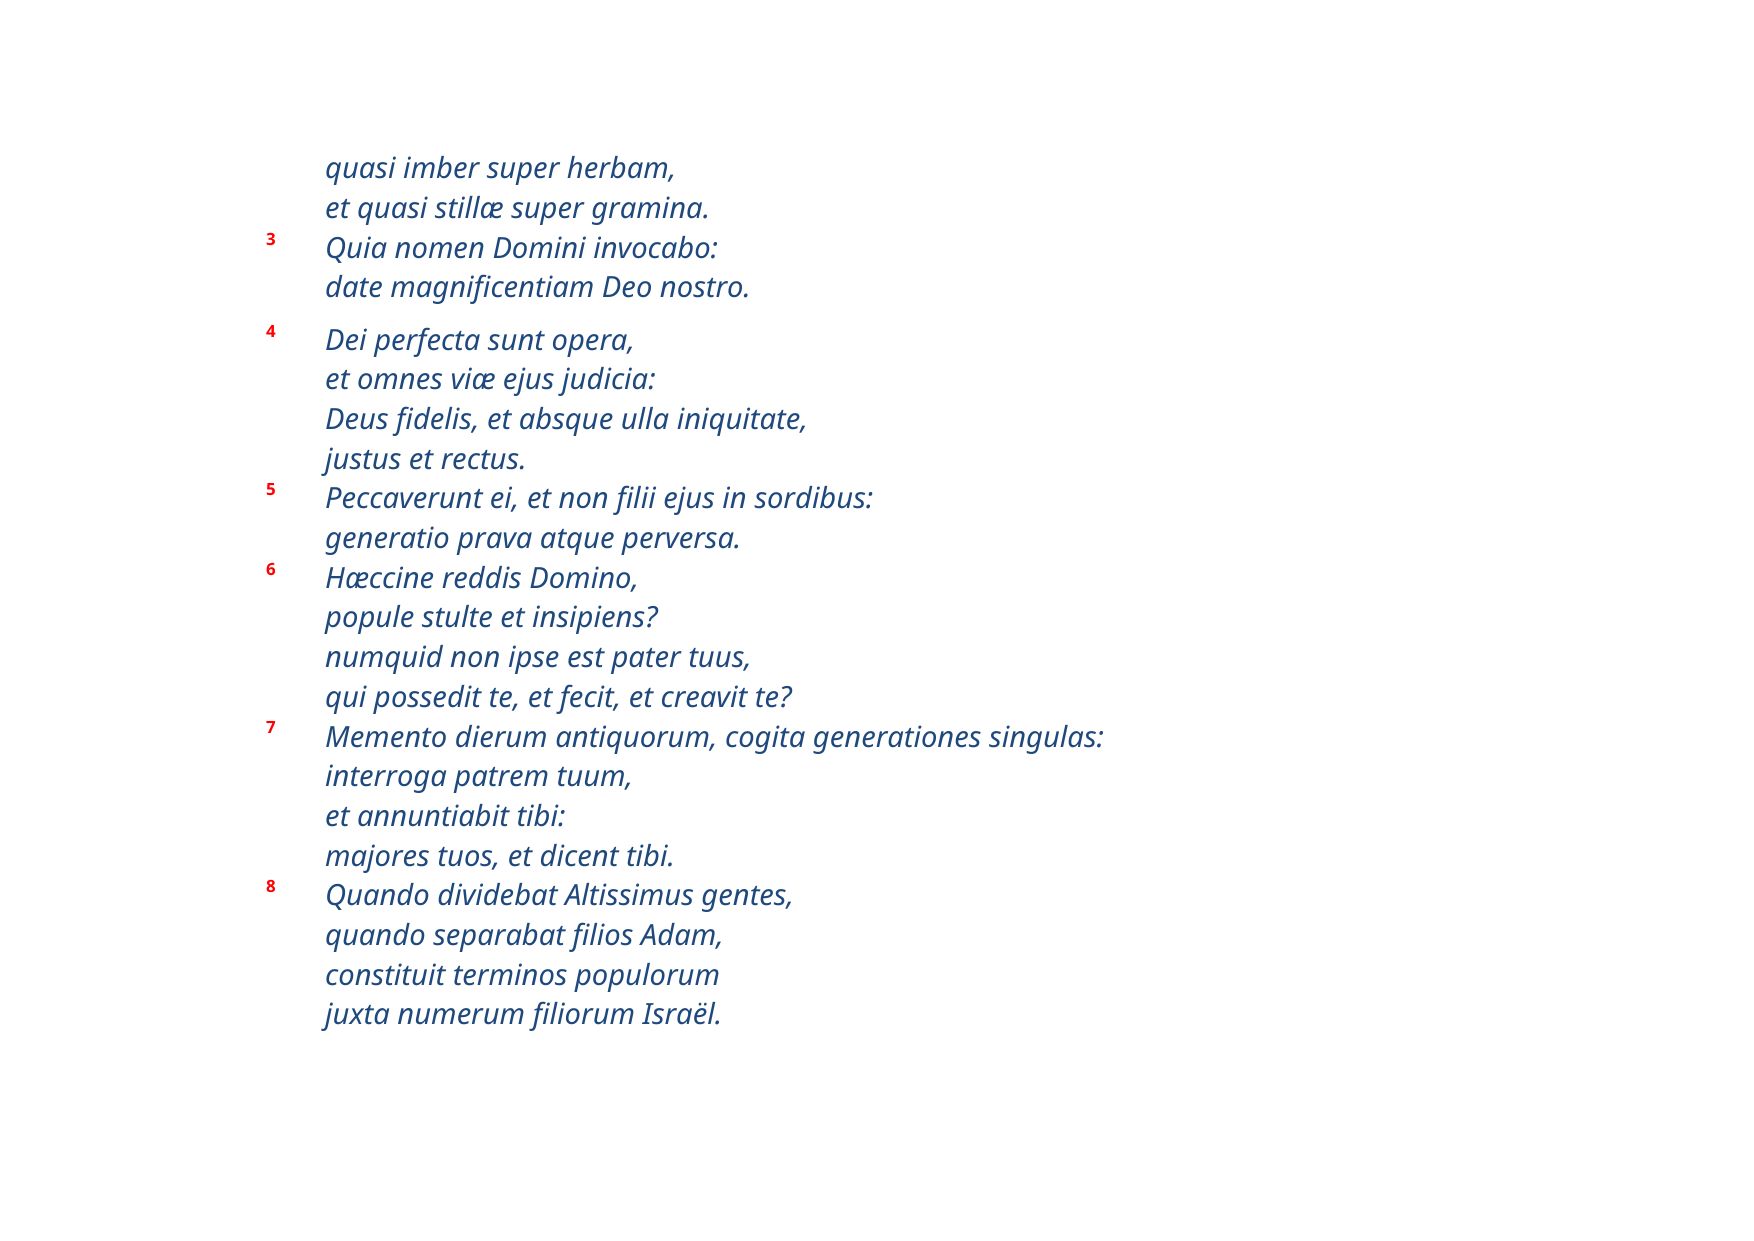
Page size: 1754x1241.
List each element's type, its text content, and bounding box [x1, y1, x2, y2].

text 8 Quando dividebat Altissimus gentes, quando separabat filios Adam, constituit terminos populorum juxta numerum filiorum Israël. [266, 874, 1488, 1033]
text 4 Dei perfecta sunt opera, et omnes viæ ejus judicia: Deus fidelis, et absque ulla iniquitate, justus et rectus. [266, 319, 1488, 478]
text 5 Peccaverunt ei, et non filii ejus in sordibus: generatio prava atque perversa. [266, 478, 1488, 557]
text 3 Quia nomen Domini invocabo: date magnificentiam Deo nostro. [266, 227, 1488, 306]
text 7 Memento dierum antiquorum, cogita generationes singulas: interroga patrem tuum, et annuntiabit tibi: majores tuos, et dicent tibi. [266, 716, 1488, 874]
text 6 Hæccine reddis Domino, popule stulte et insipiens? numquid non ipse est pater tuus, qui possedit te, et fecit, et creavit te? [266, 557, 1488, 716]
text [266, 148, 1488, 227]
